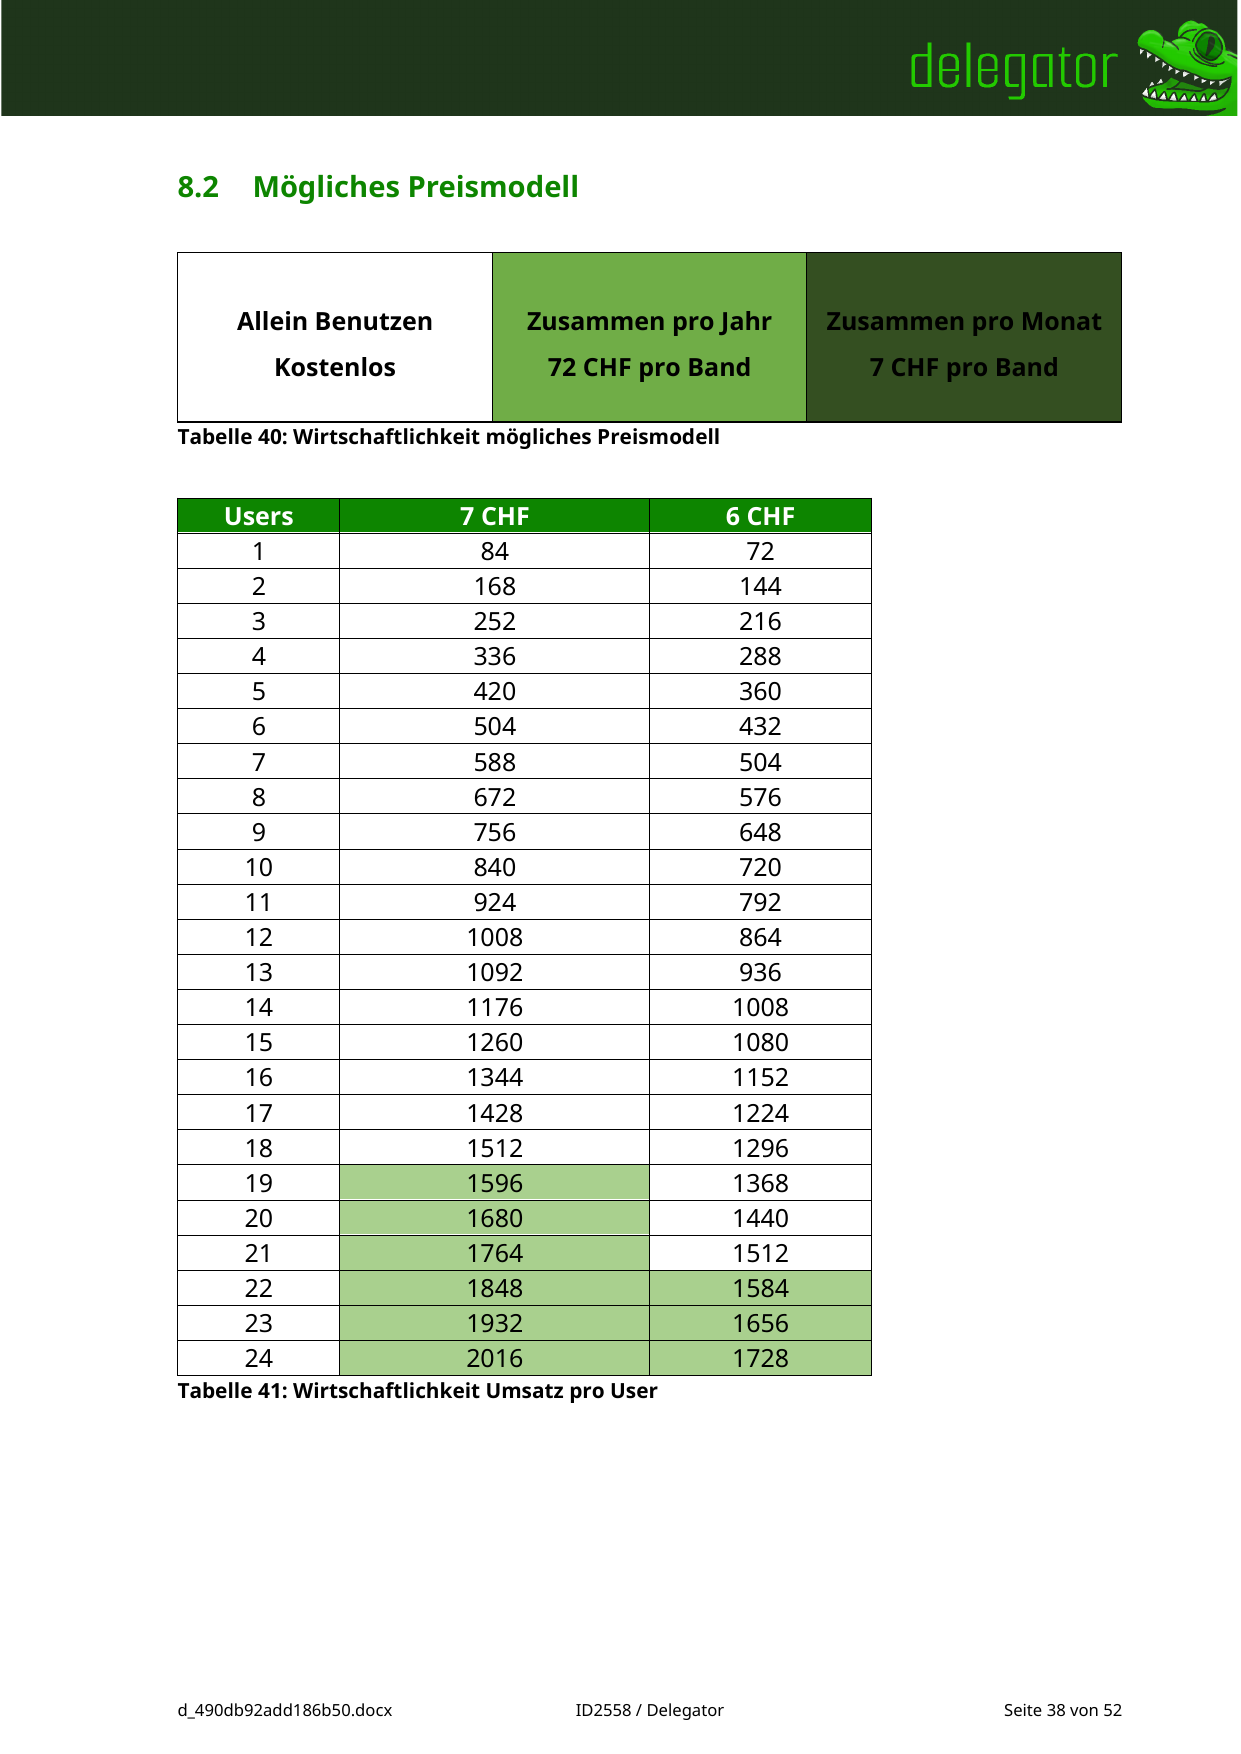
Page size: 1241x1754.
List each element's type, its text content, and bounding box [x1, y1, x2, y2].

table_cell 84 [340, 534, 649, 568]
picture [0, 0, 1238, 116]
table_cell 840 [340, 850, 649, 883]
table_cell 1512 [340, 1130, 649, 1164]
table_header 6 CHF [650, 499, 871, 532]
table_cell 9 [178, 814, 339, 848]
table_cell 144 [650, 569, 871, 603]
table_header 7 CHF [340, 499, 649, 532]
table_cell 720 [650, 850, 871, 883]
table_cell 1596 [340, 1165, 649, 1199]
table_cell 168 [340, 569, 649, 603]
table_cell 72 [650, 534, 871, 568]
table_cell 6 [178, 709, 339, 743]
table_cell 1728 [650, 1341, 871, 1375]
table_cell 1428 [340, 1095, 649, 1129]
table_cell 1260 [340, 1025, 649, 1059]
table_cell 5 [178, 674, 339, 708]
table_cell 2 [178, 569, 339, 603]
table_cell 3 [178, 604, 339, 638]
table_cell 15 [178, 1025, 339, 1059]
table_cell 1152 [650, 1060, 871, 1094]
table_cell 648 [650, 814, 871, 848]
table_cell 1512 [650, 1236, 871, 1270]
table_header Zusammen pro Monat 7 CHF pro Band [807, 253, 1121, 421]
table_cell 14 [178, 990, 339, 1024]
table_cell 756 [340, 814, 649, 848]
table_cell 672 [340, 779, 649, 813]
table_header Zusammen pro Jahr 72 CHF pro Band [493, 253, 806, 421]
table_cell 1344 [340, 1060, 649, 1094]
table_cell 21 [178, 1236, 339, 1270]
subtitle Mögliches Preismodell [177, 166, 1122, 206]
table_cell 8 [178, 779, 339, 813]
table_cell 11 [178, 885, 339, 919]
table_cell 1296 [650, 1130, 871, 1164]
table_cell 1848 [340, 1271, 649, 1305]
table_cell 23 [178, 1306, 339, 1340]
table_cell 792 [650, 885, 871, 919]
table_cell 576 [650, 779, 871, 813]
table_cell 588 [340, 744, 649, 778]
table_cell 1008 [650, 990, 871, 1024]
table_cell 924 [340, 885, 649, 919]
table_cell 19 [178, 1165, 339, 1199]
table_cell 1008 [340, 920, 649, 954]
table_cell 12 [178, 920, 339, 954]
table_cell 504 [340, 709, 649, 743]
table_cell 1932 [340, 1306, 649, 1340]
table_cell 360 [650, 674, 871, 708]
table_cell 336 [340, 639, 649, 673]
table_cell 1176 [340, 990, 649, 1024]
table_cell 1 [178, 534, 339, 568]
table_cell 10 [178, 850, 339, 883]
table_cell 216 [650, 604, 871, 638]
table_cell 864 [650, 920, 871, 954]
table_cell 4 [178, 639, 339, 673]
table_cell 18 [178, 1130, 339, 1164]
table_cell 1584 [650, 1271, 871, 1305]
table_cell 2016 [340, 1341, 649, 1375]
table_cell 1092 [340, 955, 649, 989]
table_cell 432 [650, 709, 871, 743]
table_cell 24 [178, 1341, 339, 1375]
table_cell 17 [178, 1095, 339, 1129]
table_cell 1656 [650, 1306, 871, 1340]
table_cell 504 [650, 744, 871, 778]
table_header Allein Benutzen Kostenlos [178, 253, 492, 421]
table_cell 16 [178, 1060, 339, 1094]
table_cell 1680 [340, 1201, 649, 1234]
table_cell 22 [178, 1271, 339, 1305]
table_cell 1224 [650, 1095, 871, 1129]
table_cell 252 [340, 604, 649, 638]
table_cell 936 [650, 955, 871, 989]
table_cell 1764 [340, 1236, 649, 1270]
table_cell 1440 [650, 1201, 871, 1234]
table_cell 420 [340, 674, 649, 708]
table_header Users [178, 499, 339, 532]
table_cell 20 [178, 1201, 339, 1234]
table_cell 1080 [650, 1025, 871, 1059]
table_cell 7 [178, 744, 339, 778]
table_cell 288 [650, 639, 871, 673]
table_cell 1368 [650, 1165, 871, 1199]
table_cell 13 [178, 955, 339, 989]
